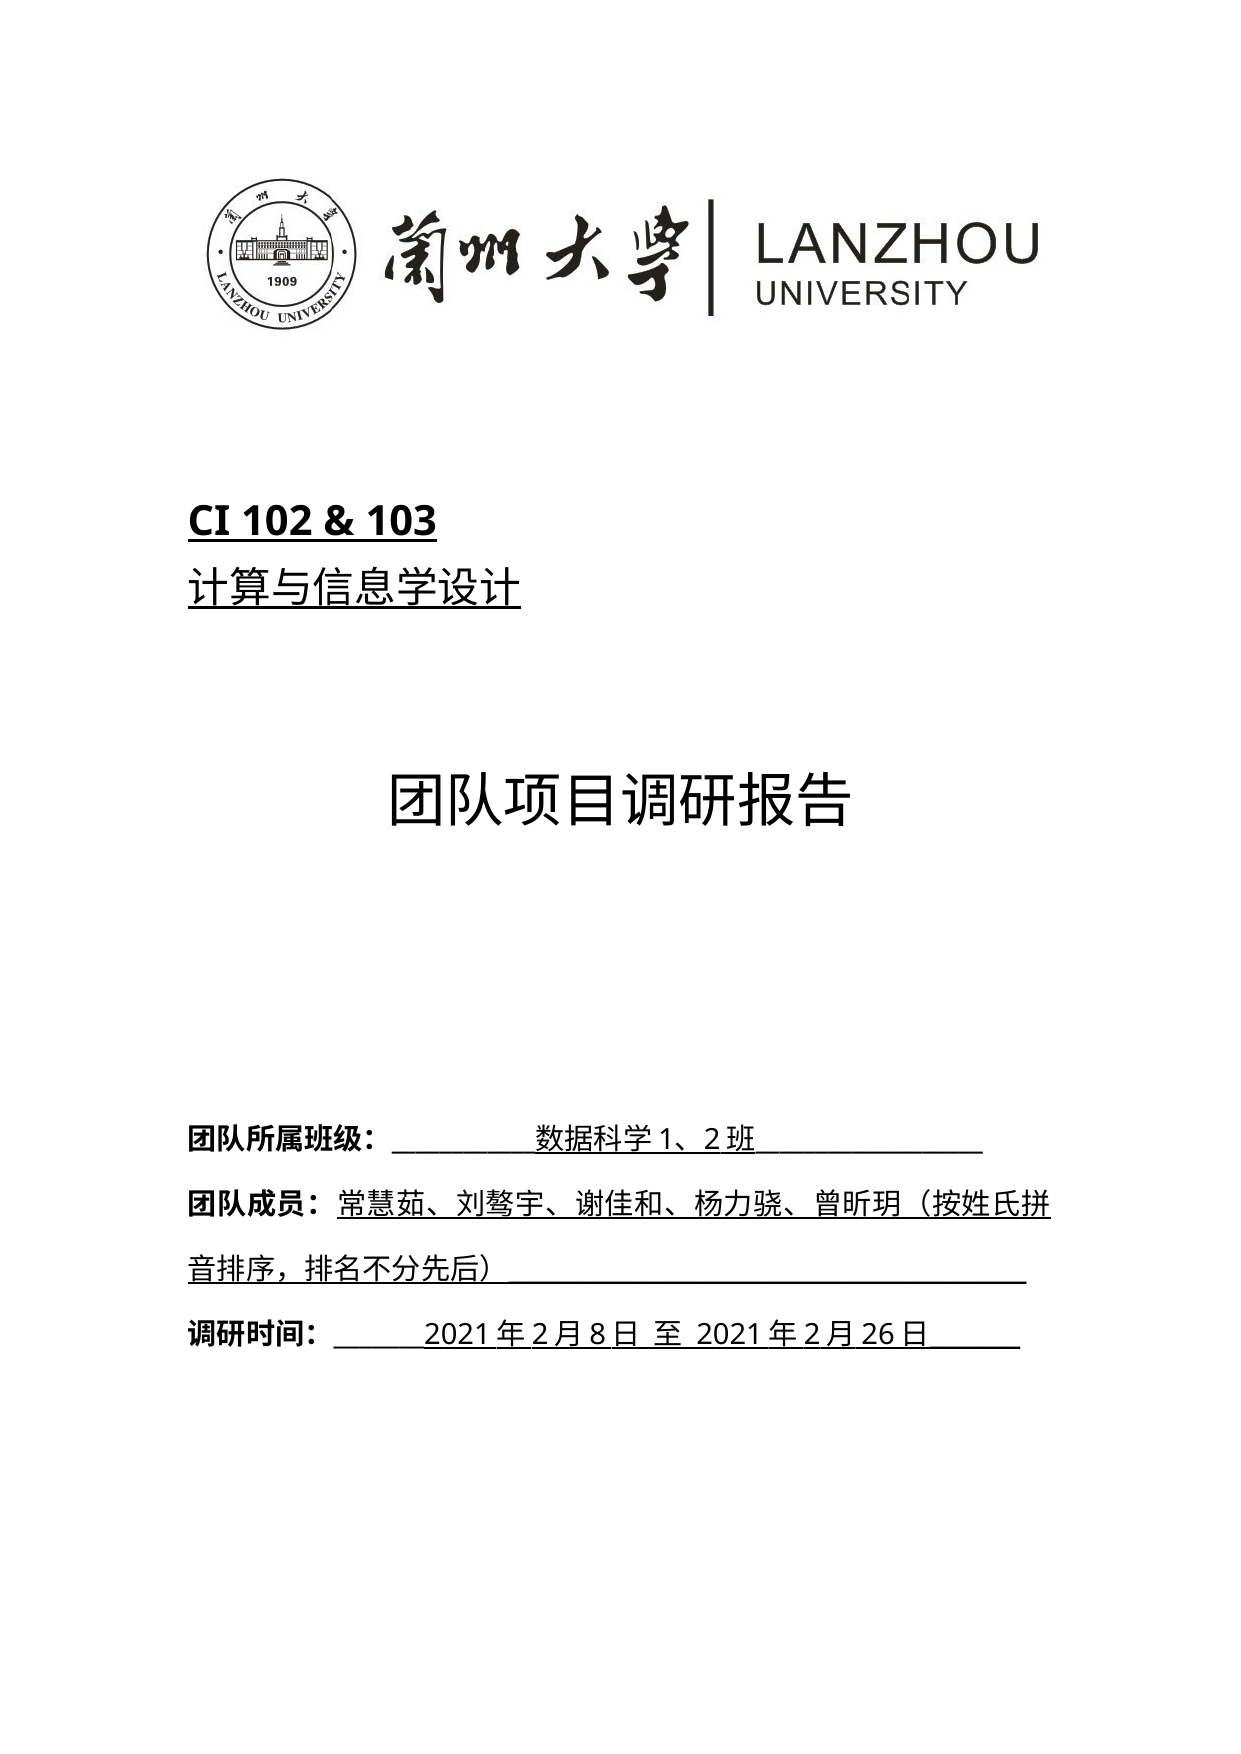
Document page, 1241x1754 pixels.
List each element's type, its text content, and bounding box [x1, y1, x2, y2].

text 调研时间：_______2021年2月8日 至 2021年2月26日_______ [187, 1299, 1053, 1364]
picture [187, 162, 1053, 337]
text 团队项目调研报告 [187, 747, 1053, 844]
text CI 102 & 103 [187, 487, 1053, 552]
text 团队成员：常慧茹、刘骜宇、谢佳和、杨力骁、曾昕玥（按姓氏拼音排序，排名不分先后）________________________________________ [187, 1169, 1053, 1299]
text 团队所属班级：____________数据科学1、2班___________________ [187, 1104, 1053, 1169]
text 计算与信息学设计 [187, 552, 1053, 617]
